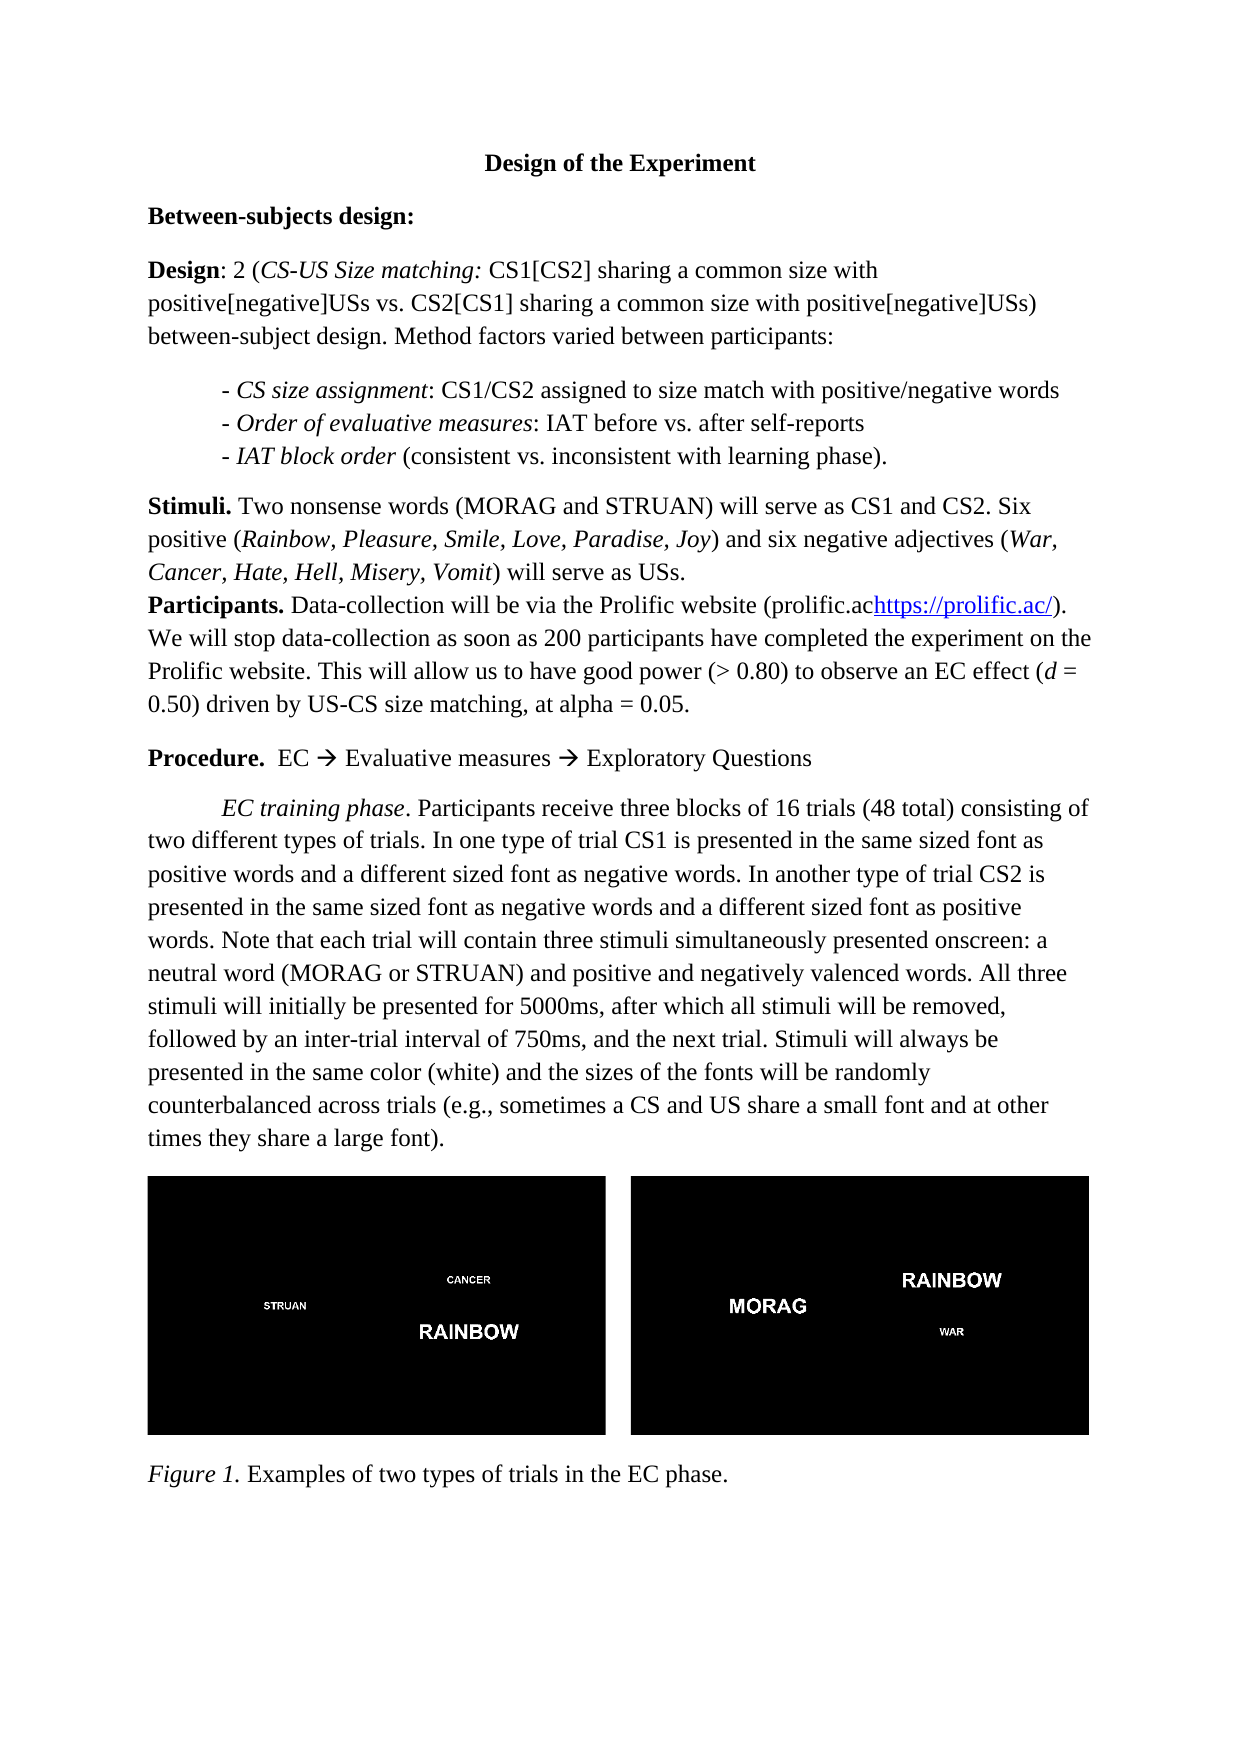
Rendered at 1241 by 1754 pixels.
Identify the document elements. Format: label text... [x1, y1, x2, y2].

picture [630, 1176, 1089, 1435]
text Procedure. EC Evaluative measures Exploratory Questions [148, 743, 1093, 772]
text EC training phase. Participants receive three blocks of 16 trials (48 total) consisting of two different types of trials. In one type of trial CS1 is presented in the same sized font as positive words and a different sized font as negative words. In another type of trial CS2 is presented in the same sized font as negative words and a different sized font as positive words. Note that each trial will contain three stimuli simultaneously presented onscreen: a neutral word (MORAG or STRUAN) and positive and negatively valenced words. All three stimuli will initially be presented for 5000ms, after which all stimuli will be removed, followed by an inter-trial interval of 750ms, and the next trial. Stimuli will always be presented in the same color (white) and the sizes of the fonts will be randomly counterbalanced across trials (e.g., sometimes a CS and US share a small font and at other times they share a large font). [148, 793, 1093, 1152]
list Order of evaluative measures: IAT before vs. after self-reports [221, 408, 1093, 437]
text Stimuli. Two nonsense words (MORAG and STRUAN) will serve as CS1 and CS2. Six positive (Rainbow, Pleasure, Smile, Love, Paradise, Joy) and six negative adjectives (War, Cancer, Hate, Hell, Misery, Vomit) will serve as USs. Participants. Data-collection will be via the Prolific website (prolific.achttps://prolific.ac/). We will stop data-collection as soon as 200 participants have completed the experiment on the Prolific website. This will allow us to have good power (> 0.80) to observe an EC effect (d = 0.50) driven by US-CS size matching, at alpha = 0.05. [148, 491, 1093, 718]
text Design of the Experiment [148, 148, 1093, 176]
picture [147, 1176, 606, 1435]
text Design: 2 (CS-US Size matching: CS1[CS2] sharing a common size with positive[negative]USs vs. CS2[CS1] sharing a common size with positive[negative]USs) between-subject design. Method factors varied between participants: [148, 255, 1093, 350]
text Figure 1. Examples of two types of trials in the EC phase. [148, 1459, 1093, 1488]
text Between-subjects design: [148, 201, 1093, 230]
list IAT block order (consistent vs. inconsistent with learning phase). [221, 441, 1093, 470]
list CS size assignment: CS1/CS2 assigned to size match with positive/negative words [221, 375, 1093, 404]
